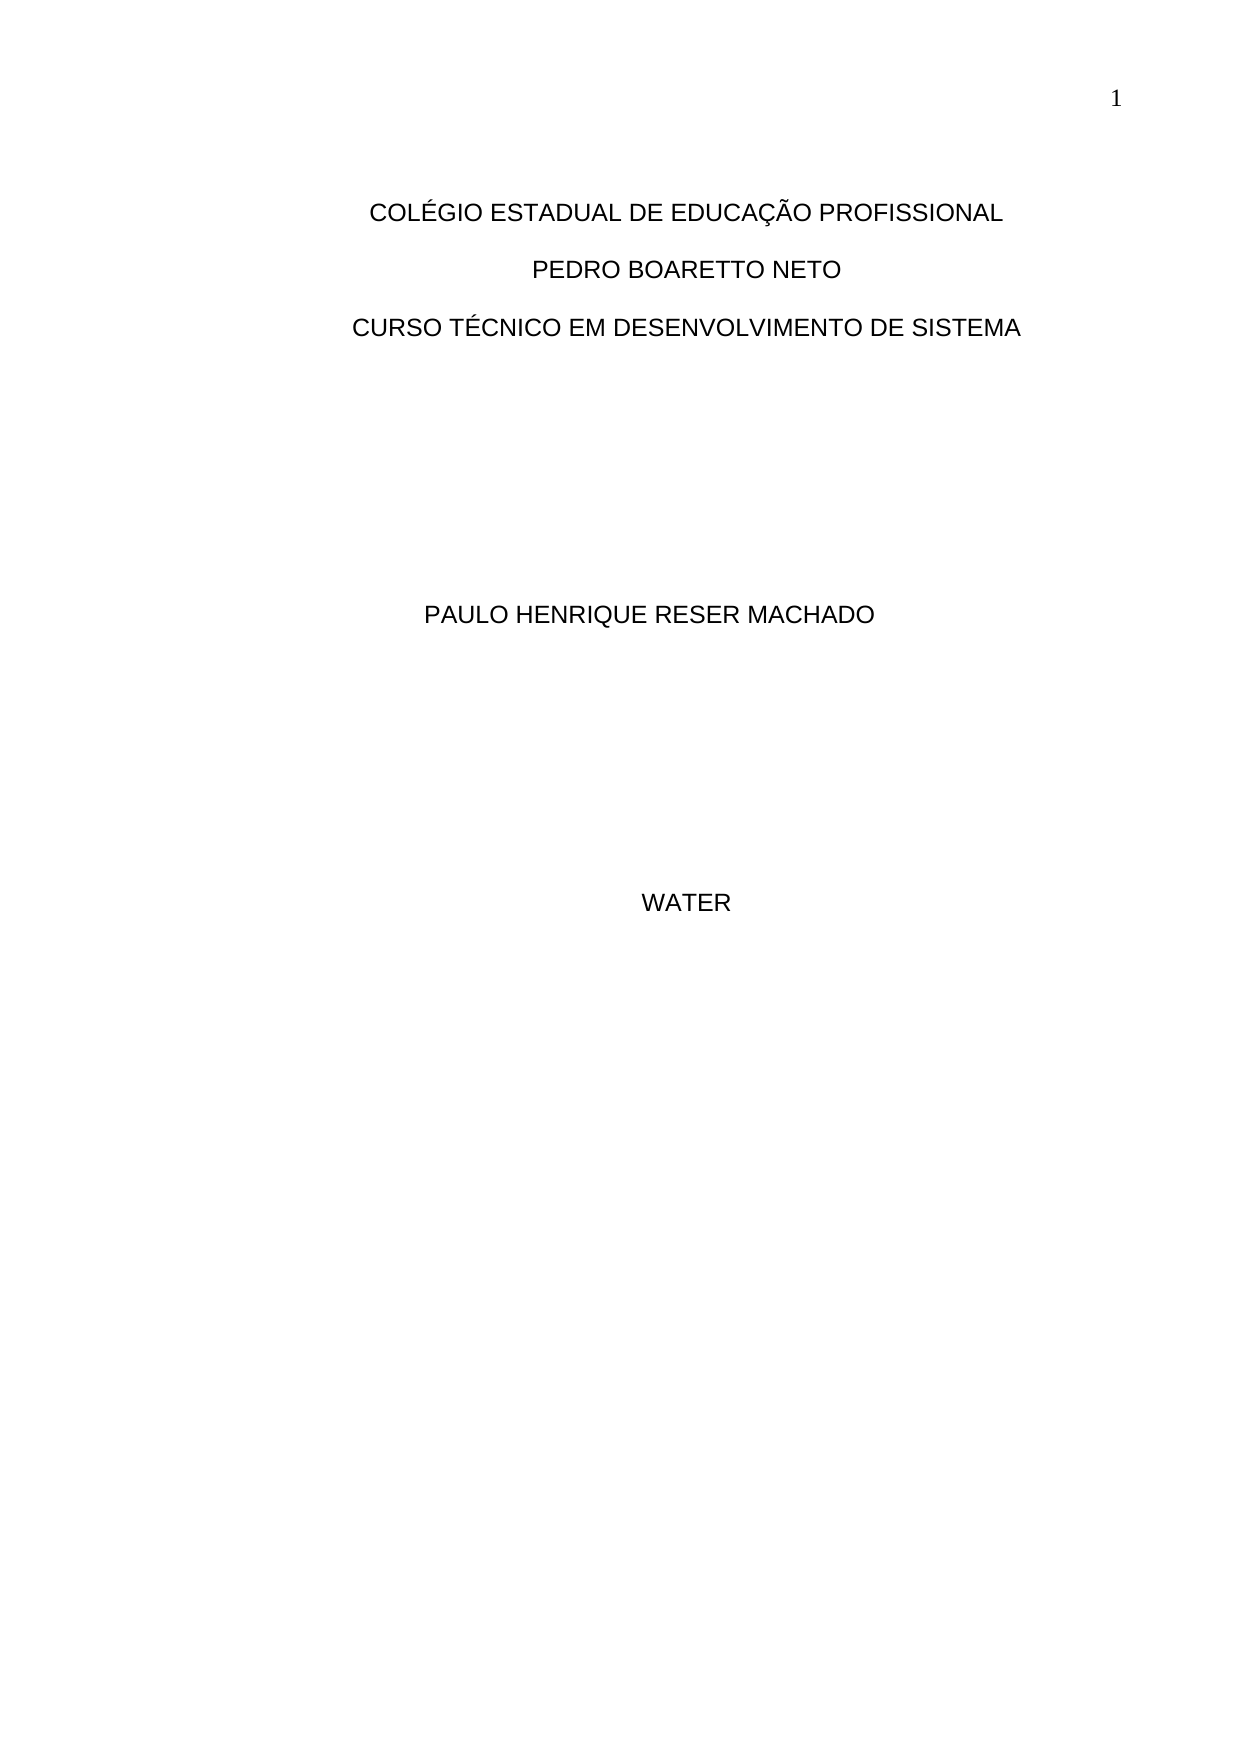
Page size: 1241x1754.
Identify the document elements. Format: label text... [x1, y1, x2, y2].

text CURSO TÉCNICO EM DESENVOLVIMENTO DE SISTEMA [177, 313, 1122, 341]
text COLÉGIO ESTADUAL DE EDUCAÇÃO PROFISSIONAL [177, 198, 1122, 226]
text PAULO HENRIQUE RESER MACHADO [177, 543, 1122, 629]
text WATER [177, 888, 1122, 916]
text PEDRO BOARETTO NETO [177, 255, 1122, 284]
